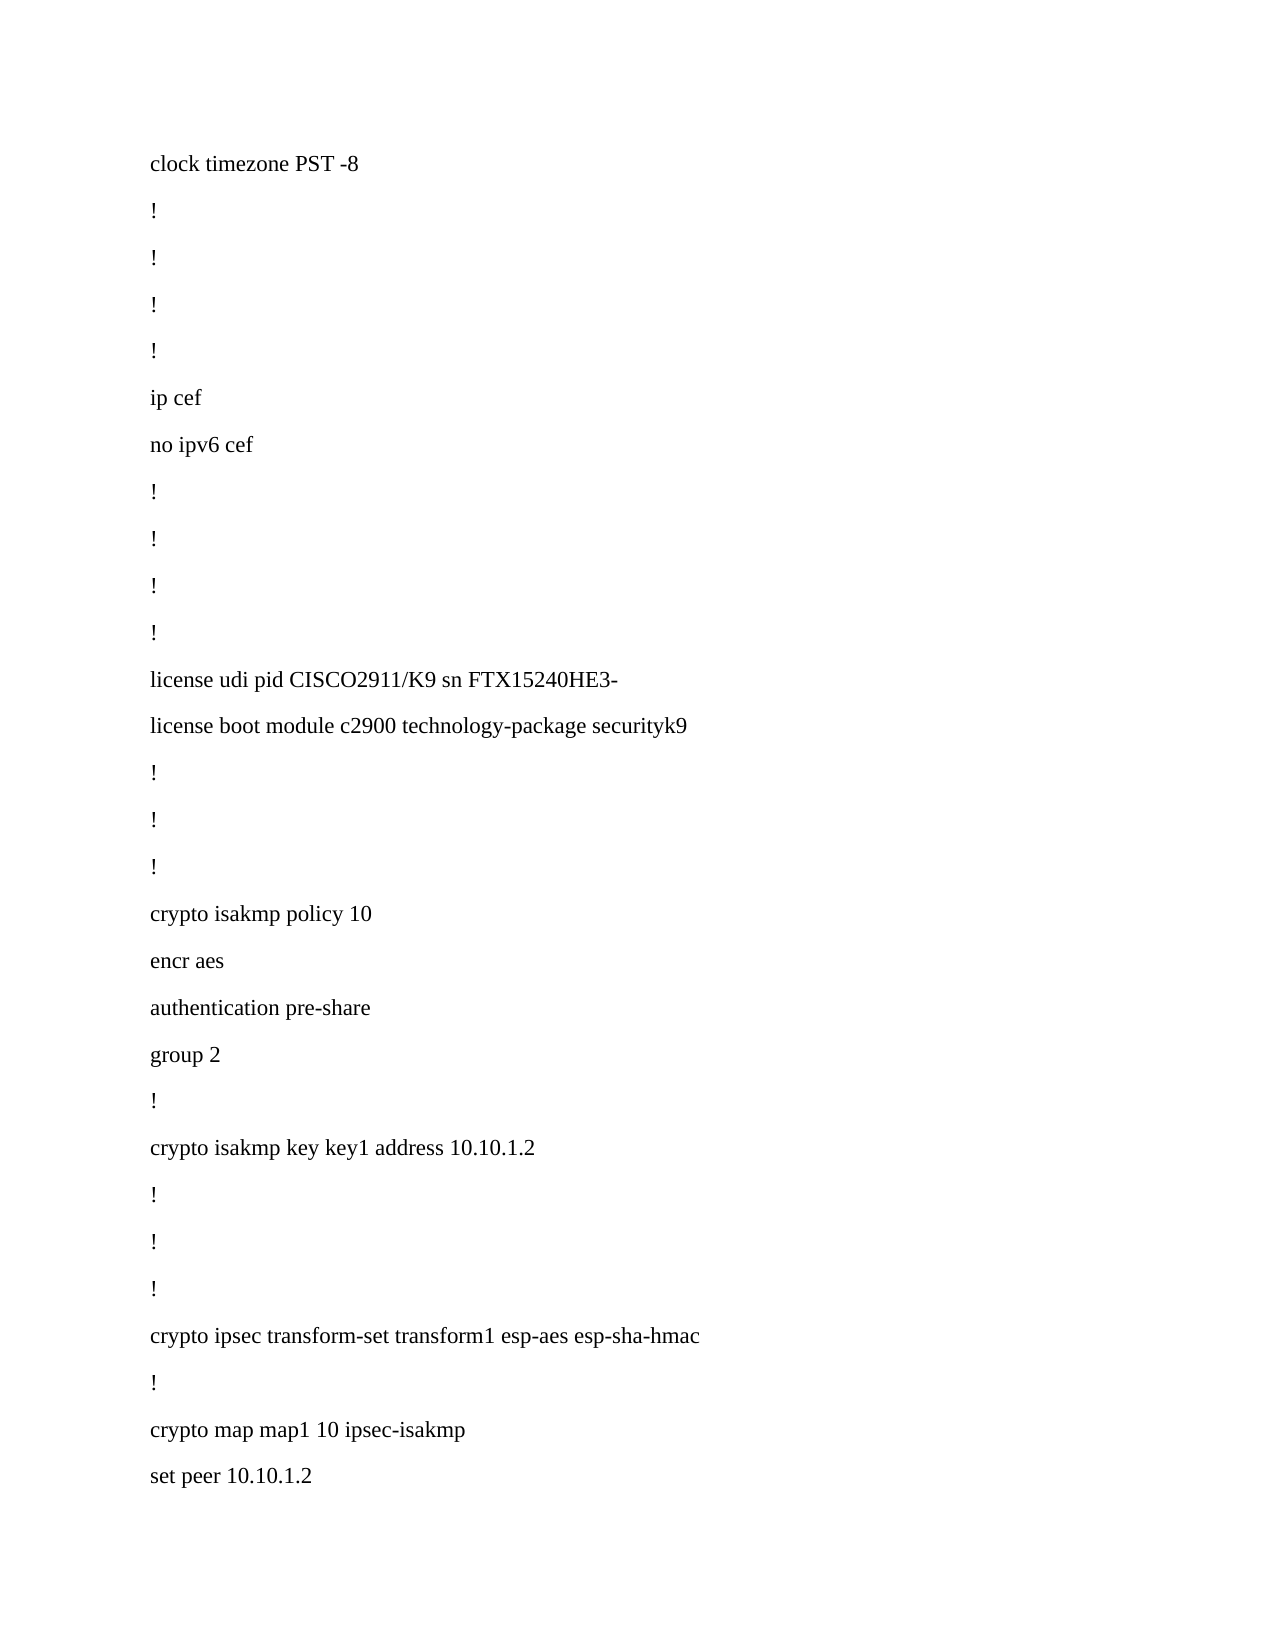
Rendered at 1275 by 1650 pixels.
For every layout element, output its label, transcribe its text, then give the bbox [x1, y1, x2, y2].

text ! [150, 1275, 1125, 1301]
text ! [150, 244, 1125, 270]
text ! [150, 572, 1125, 598]
text ! [150, 1369, 1125, 1395]
text ! [150, 619, 1125, 645]
text ! [150, 1228, 1125, 1254]
text encr aes [150, 947, 1125, 973]
text ! [150, 525, 1125, 551]
text ! [150, 1181, 1125, 1208]
text crypto map map1 10 ipsec-isakmp [150, 1416, 1125, 1442]
text authentication pre-share [150, 994, 1125, 1020]
text license boot module c2900 technology-package securityk9 [150, 712, 1125, 739]
text ! [150, 806, 1125, 833]
text ! [150, 853, 1125, 879]
text ! [150, 478, 1125, 504]
text set peer 10.10.1.2 [150, 1462, 1125, 1489]
text ! [150, 291, 1125, 317]
text license udi pid CISCO2911/K9 sn FTX15240HE3- [150, 666, 1125, 692]
text ip cef [150, 384, 1125, 411]
text crypto isakmp policy 10 [150, 900, 1125, 926]
text ! [150, 337, 1125, 364]
text crypto isakmp key key1 address 10.10.1.2 [150, 1134, 1125, 1161]
text no ipv6 cef [150, 431, 1125, 458]
text ! [150, 1087, 1125, 1114]
text ! [150, 759, 1125, 786]
text ! [150, 197, 1125, 223]
text crypto ipsec transform-set transform1 esp-aes esp-sha-hmac [150, 1322, 1125, 1348]
text group 2 [150, 1041, 1125, 1067]
text clock timezone PST -8 [150, 150, 1125, 176]
